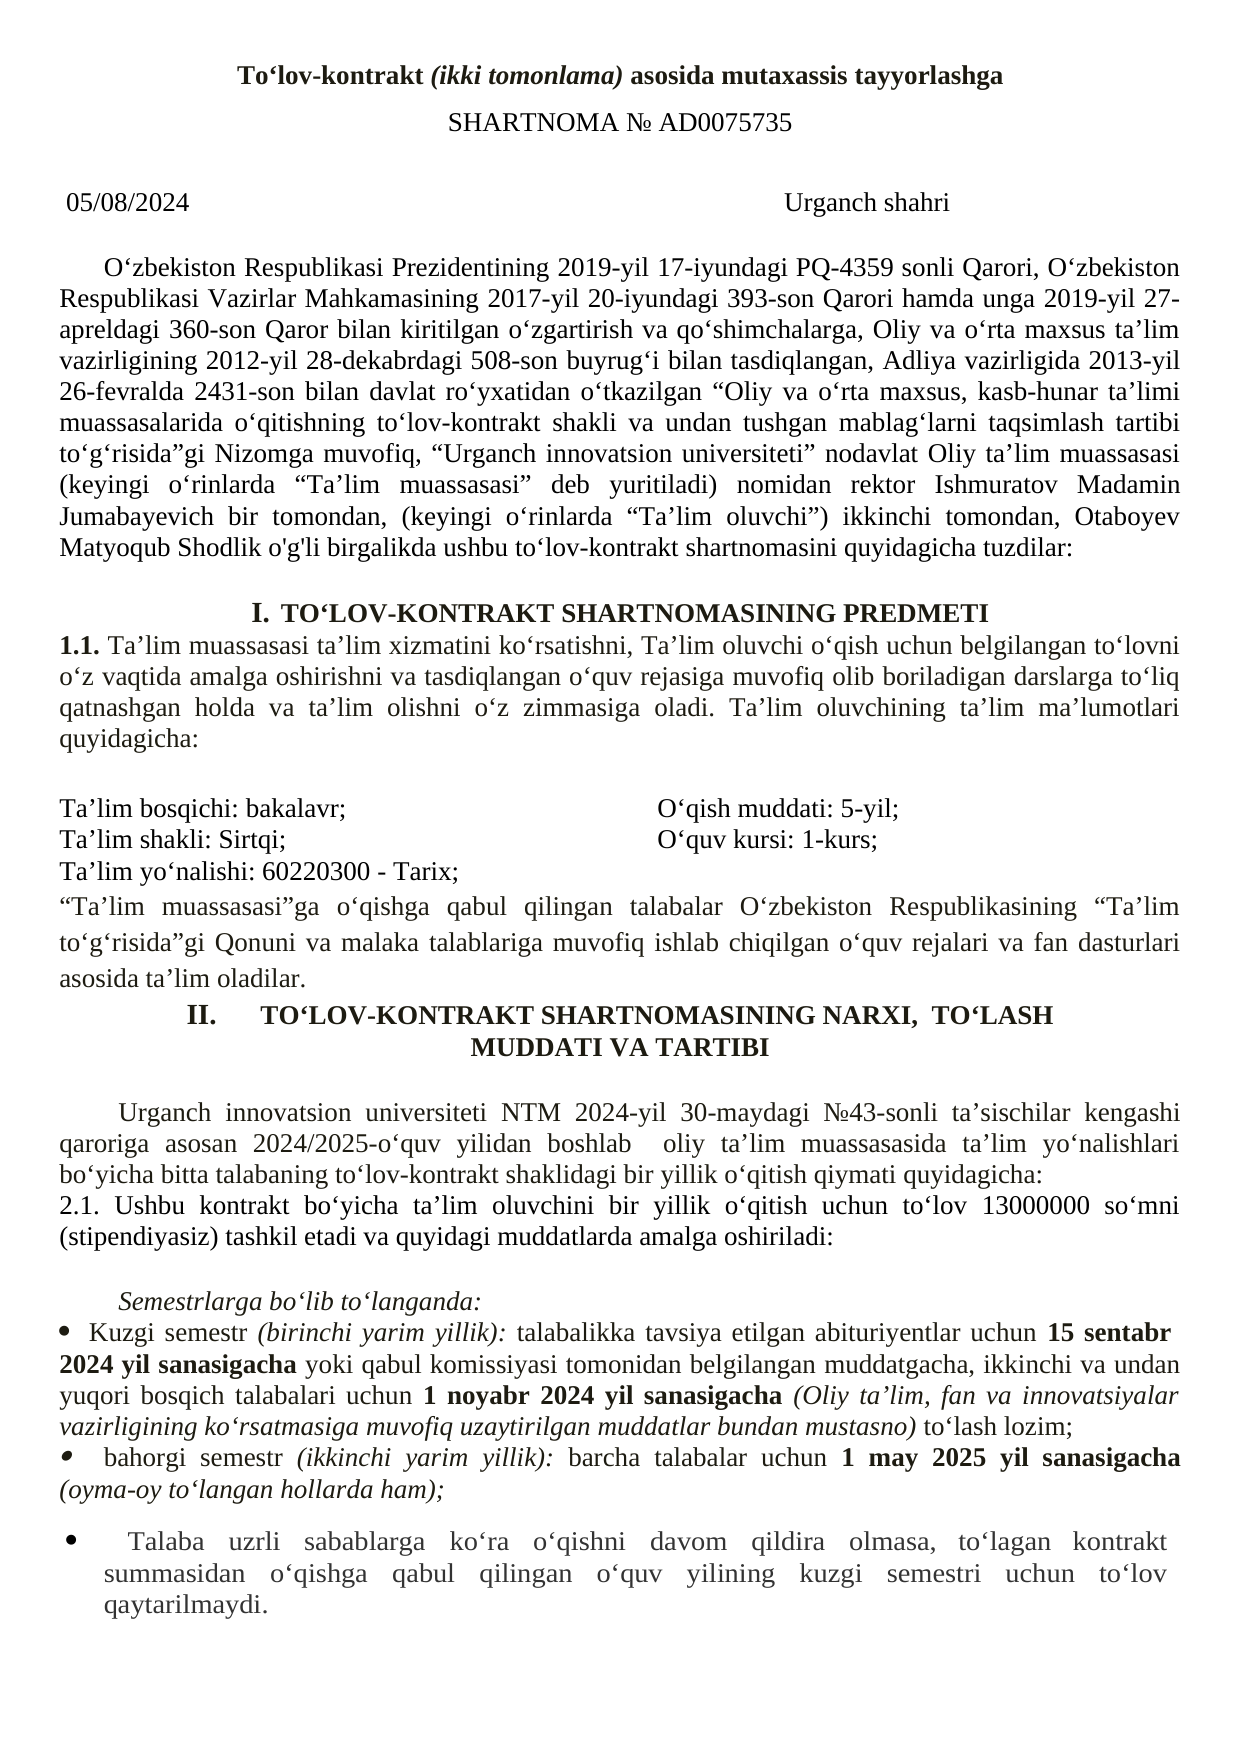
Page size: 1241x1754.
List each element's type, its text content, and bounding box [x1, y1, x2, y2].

list TO‘LOV-KONTRAKT SHARTNOMASINING NARXI, TO‘LASH [59, 997, 1181, 1031]
text 2.1. Ushbu kontrakt bo‘yicha ta’lim oluvchini bir yillik o‘qitish uchun to‘lov 13000000 soʻmni (stipendiyasiz) tashkil etadi va quyidagi muddatlarda amalga oshiriladi: [59, 1189, 1181, 1251]
text Ta’lim yo‘nalishi: 60220300 - Tarix; [59, 854, 1181, 886]
text 1.1. Ta’lim muassasasi ta’lim xizmatini ko‘rsatishni, Ta’lim oluvchi o‘qish uchun belgilangan to‘lovni o‘z vaqtida amalga oshirishni va tasdiqlangan o‘quv rejasiga muvofiq olib boriladigan darslarga to‘liq qatnashgan holda va ta’lim olishni o‘z zimmasiga oladi. Ta’lim oluvchining ta’lim ma’lumotlari quyidagicha: [59, 629, 1181, 754]
text SHARTNOMA № AD0075735 [59, 106, 1181, 137]
text O‘quv kursi: 1-kurs; [657, 823, 1181, 854]
text 05/08/2024 Urganch shahri [59, 186, 1181, 217]
text O‘qish muddati: 5-yil; [657, 792, 1181, 823]
text Oʻzbekiston Respublikasi Prezidentining 2019-yil 17-iyundagi PQ-4359 sonli Qarori, O‘zbekiston Respublikasi Vazirlar Mahkamasining 2017-yil 20-iyundagi 393-son Qarori hamda unga 2019-yil 27- apreldagi 360-son Qaror bilan kiritilgan o‘zgartirish va qo‘shimchalarga, Oliy va o‘rta maxsus ta’lim vazirligining 2012-yil 28-dekabrdagi 508-son buyrug‘i bilan tasdiqlangan, Adliya vazirligida 2013-yil 26-fevralda 2431-son bilan davlat ro‘yxatidan o‘tkazilgan “Oliy va o‘rta maxsus, kasb-hunar ta’limi muassasalarida o‘qitishning to‘lov-kontrakt shakli va undan tushgan mablag‘larni taqsimlash tartibi to‘g‘risida”gi Nizomga muvofiq, “Urganch innovatsion universiteti” nodavlat Oliy ta’lim muassasasi (keyingi oʻrinlarda “Ta’lim muassasasi” deb yuritiladi) nomidan rektor Ishmuratov Madamin Jumabayevich bir tomondan, (keyingi o‘rinlarda “Ta’lim oluvchi”) ikkinchi tomondan, Otaboyev Matyoqub Shodlik o'g'li birgalikda ushbu to‘lov-kontrakt shartnomasini quyidagicha tuzdilar: [59, 251, 1181, 562]
list TO‘LOV-KONTRAKT SHARTNOMASINING PREDMETI [59, 596, 1181, 629]
text Urganch innovatsion universiteti NTM 2024-yil 30-maydagi №43-sonli ta’sischilar kengashi qaroriga asosan 2024/2025-oʻquv yilidan boshlab oliy ta’lim muassasasida ta’lim yoʻnalishlari boʻyicha bitta talabaning toʻlov-kontrakt shaklidagi bir yillik oʻqitish qiymati quyidagicha: [59, 1096, 1181, 1189]
text “Ta’lim muassasasi”ga o‘qishga qabul qilingan talabalar O‘zbekiston Respublikasining “Ta’lim to‘g‘risida”gi Qonuni va malaka talablariga muvofiq ishlab chiqilgan o‘quv rejalari va fan dasturlari asosida ta’lim oladilar. [59, 890, 1181, 993]
list Kuzgi semestr (birinchi yarim yillik): talabalikka tavsiya etilgan abituriyentlar uchun 15 sentabr 2024 yil sanasigacha yoki qabul komissiyasi tomonidan belgilangan muddatgacha, ikkinchi va undan yuqori bosqich talabalari uchun 1 noyabr 2024 yil sanasigacha (Oliy ta’lim, fan va innovatsiyalar vazirligining koʻrsatmasiga muvofiq uzaytirilgan muddatlar bundan mustasno) to‘lash lozim; [59, 1316, 1181, 1441]
text Semestrlarga bo‘lib to‘langanda: [59, 1285, 1181, 1316]
text Ta’lim bosqichi: bakalavr; Ta’lim shakli: Sirtqi; [59, 792, 583, 854]
list bahorgi semestr (ikkinchi yarim yillik): barcha talabalar uchun 1 may 2025 yil sanasigacha (oyma-oy to‘langan hollarda ham); [59, 1441, 1181, 1504]
list Talaba uzrli sabablarga koʻra oʻqishni davom qildira olmasa, toʻlagan kontrakt summasidan oʻqishga qabul qilingan oʻquv yilining kuzgi semestri uchun toʻlov qaytarilmaydi. [66, 1525, 1168, 1619]
text To‘lov-kontrakt (ikki tomonlama) asosida mutaxassis tayyorlashga [59, 59, 1181, 90]
list MUDDATI VA TARTIBI [59, 1031, 1181, 1062]
